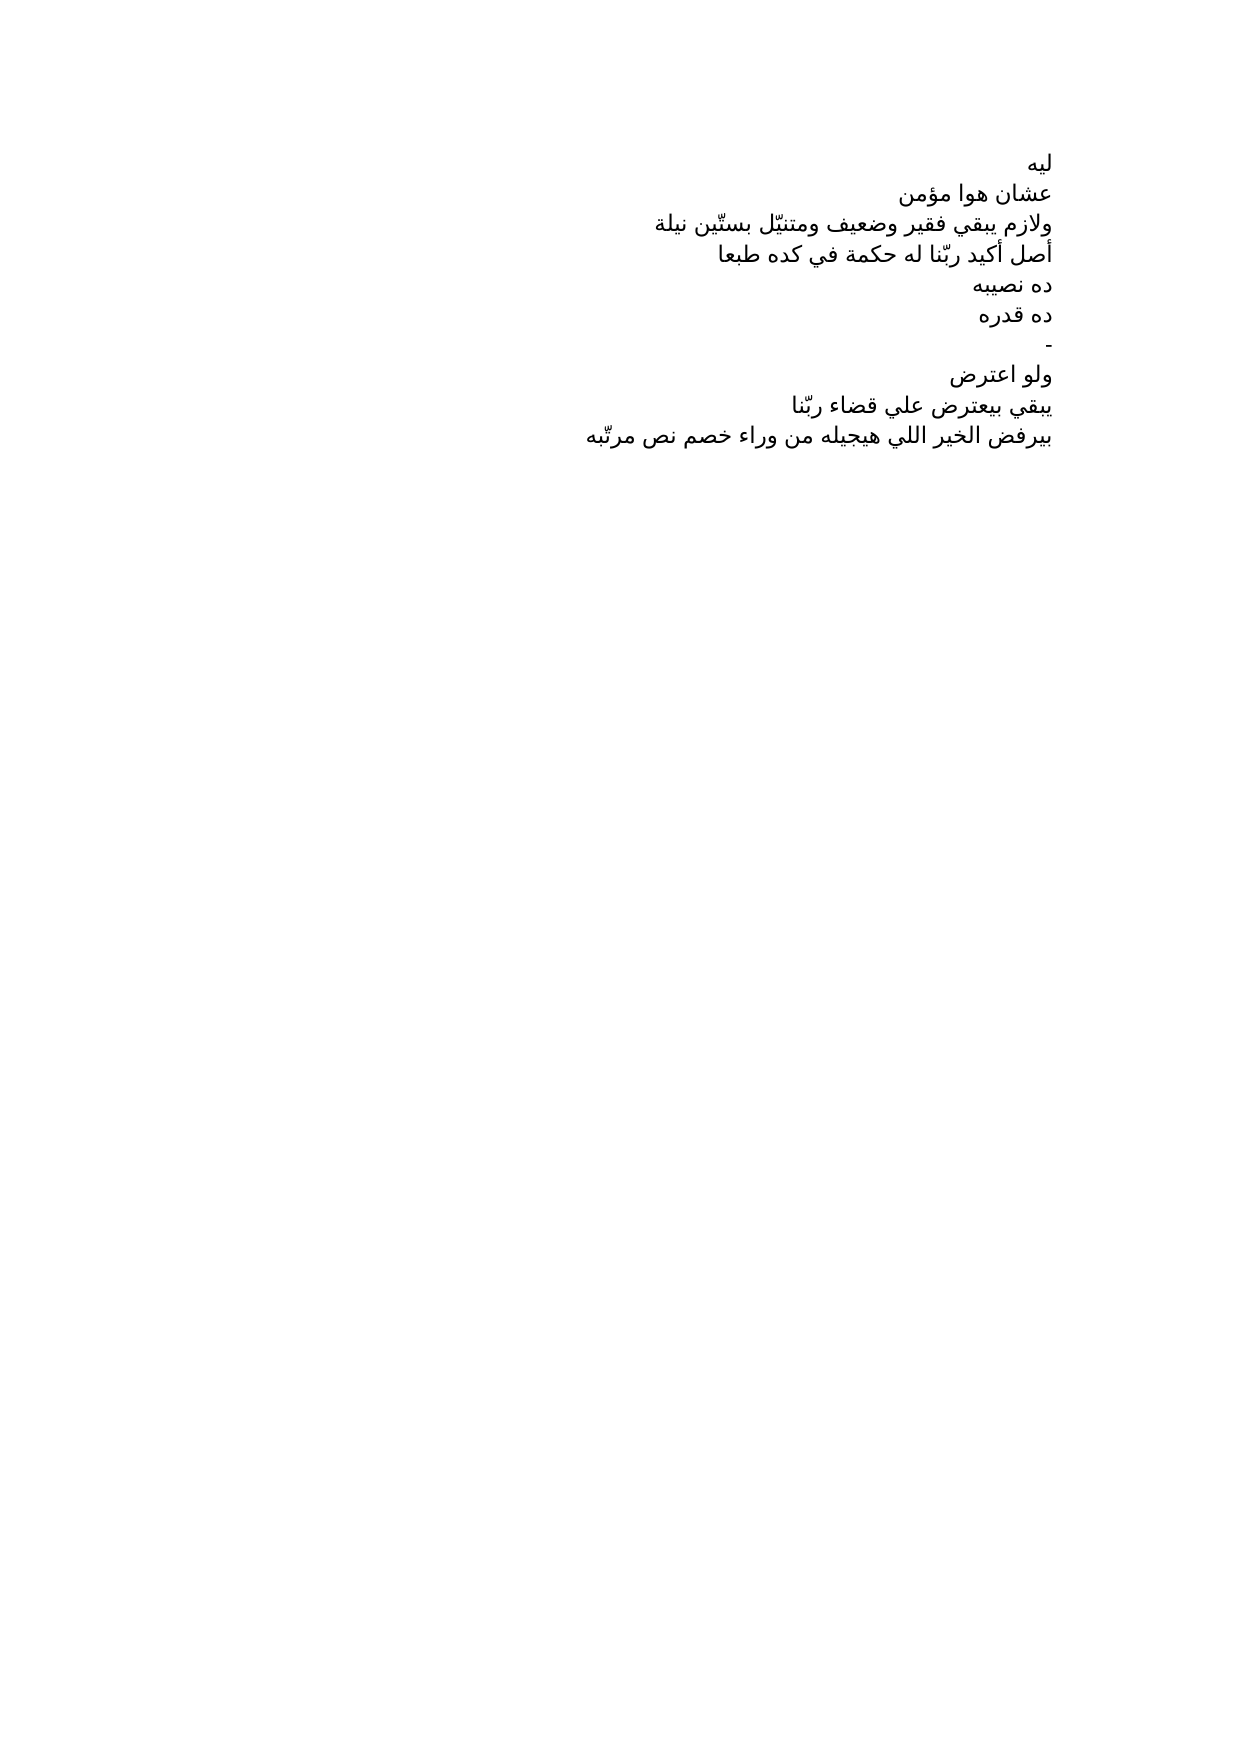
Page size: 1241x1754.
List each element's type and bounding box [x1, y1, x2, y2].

text [187, 150, 1053, 448]
